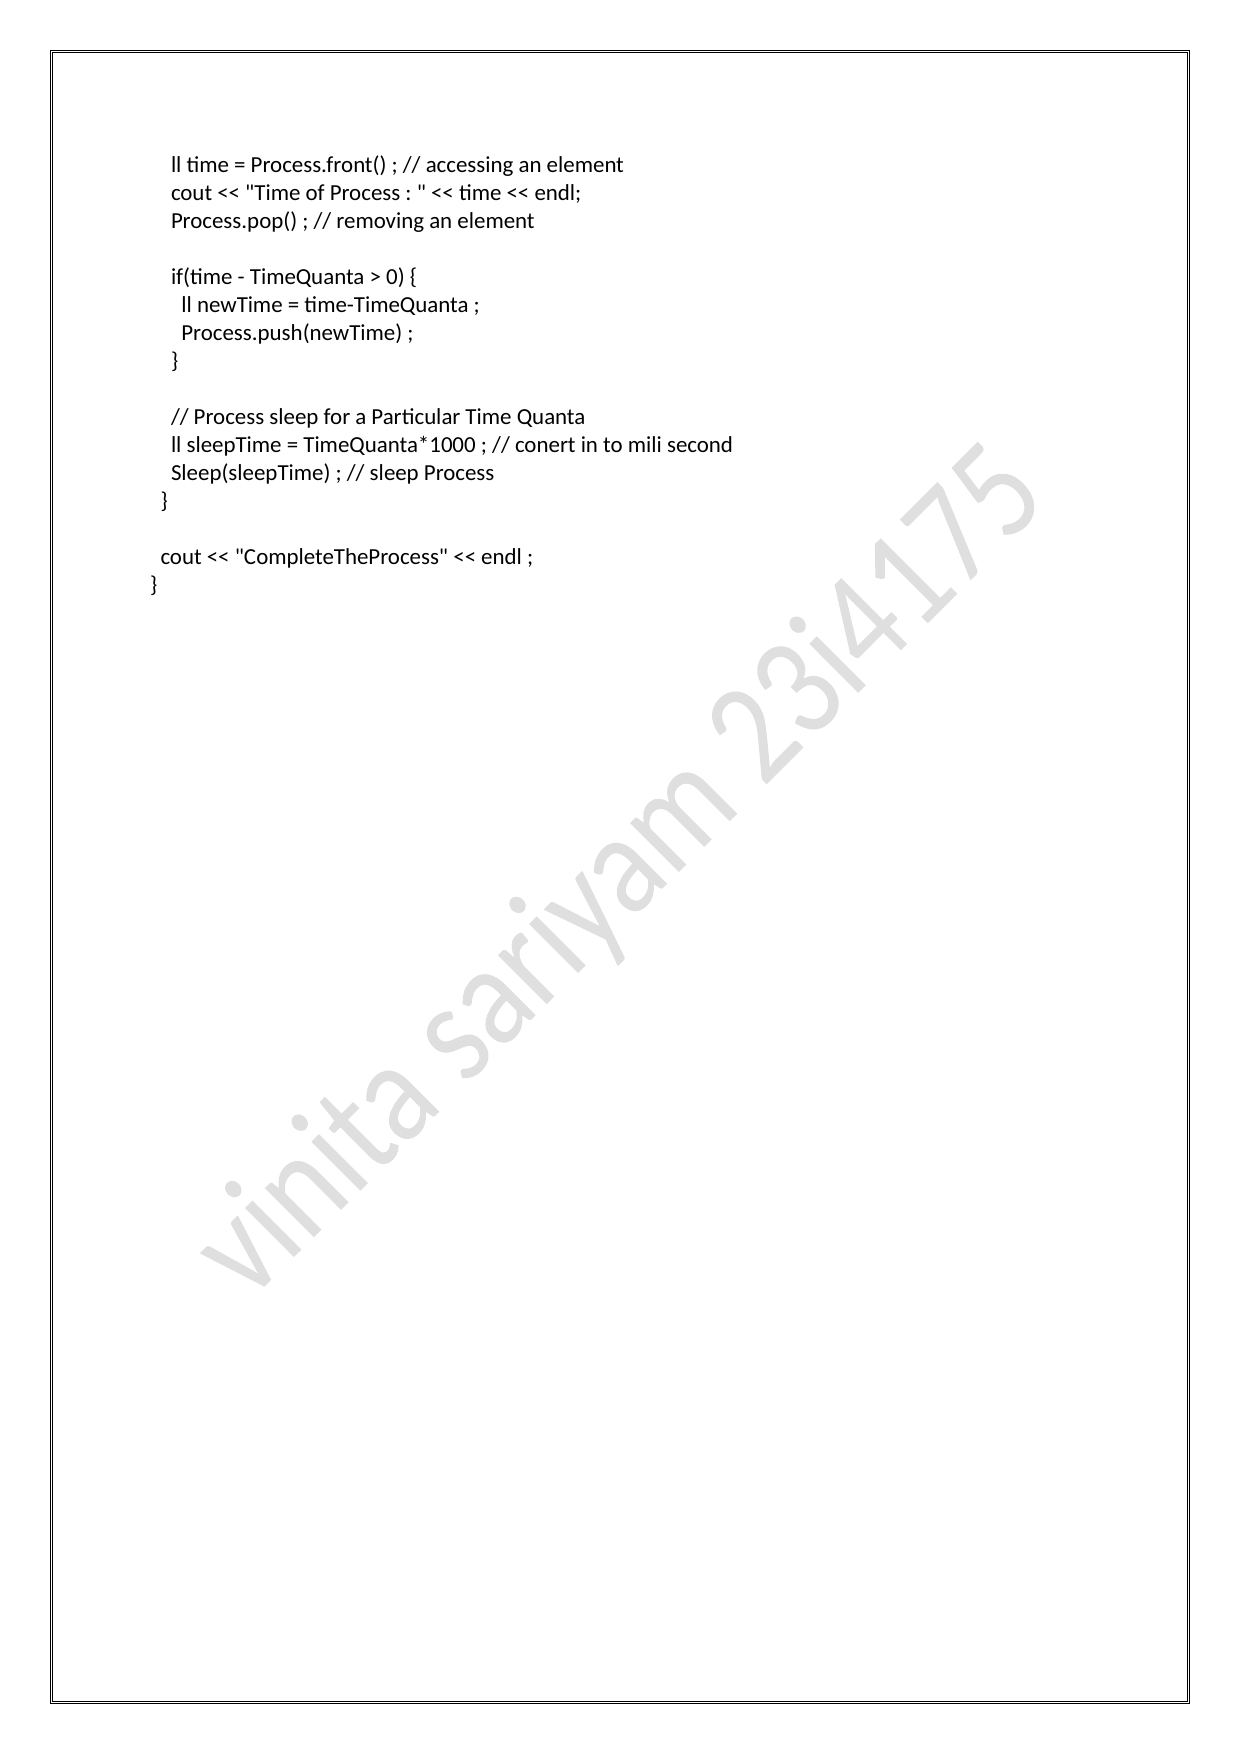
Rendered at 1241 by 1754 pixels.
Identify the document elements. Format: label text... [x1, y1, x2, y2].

text } [150, 570, 1090, 598]
text ll sleepTime = TimeQuanta*1000 ; // conert in to mili second [150, 430, 1090, 458]
text } [150, 486, 1090, 514]
text ll newTime = time-TimeQuanta ; [150, 290, 1090, 318]
text } [150, 346, 1090, 374]
text if(time - TimeQuanta > 0) { [150, 262, 1090, 290]
text Process.pop() ; // removing an element [150, 206, 1090, 234]
text cout << "Time of Process : " << time << endl; [150, 178, 1090, 206]
text cout << "CompleteTheProcess" << endl ; [150, 542, 1090, 570]
text // Process sleep for a Particular Time Quanta [150, 402, 1090, 430]
text Sleep(sleepTime) ; // sleep Process [150, 458, 1090, 486]
text Process.push(newTime) ; [150, 318, 1090, 346]
text ll time = Process.front() ; // accessing an element [150, 150, 1090, 178]
